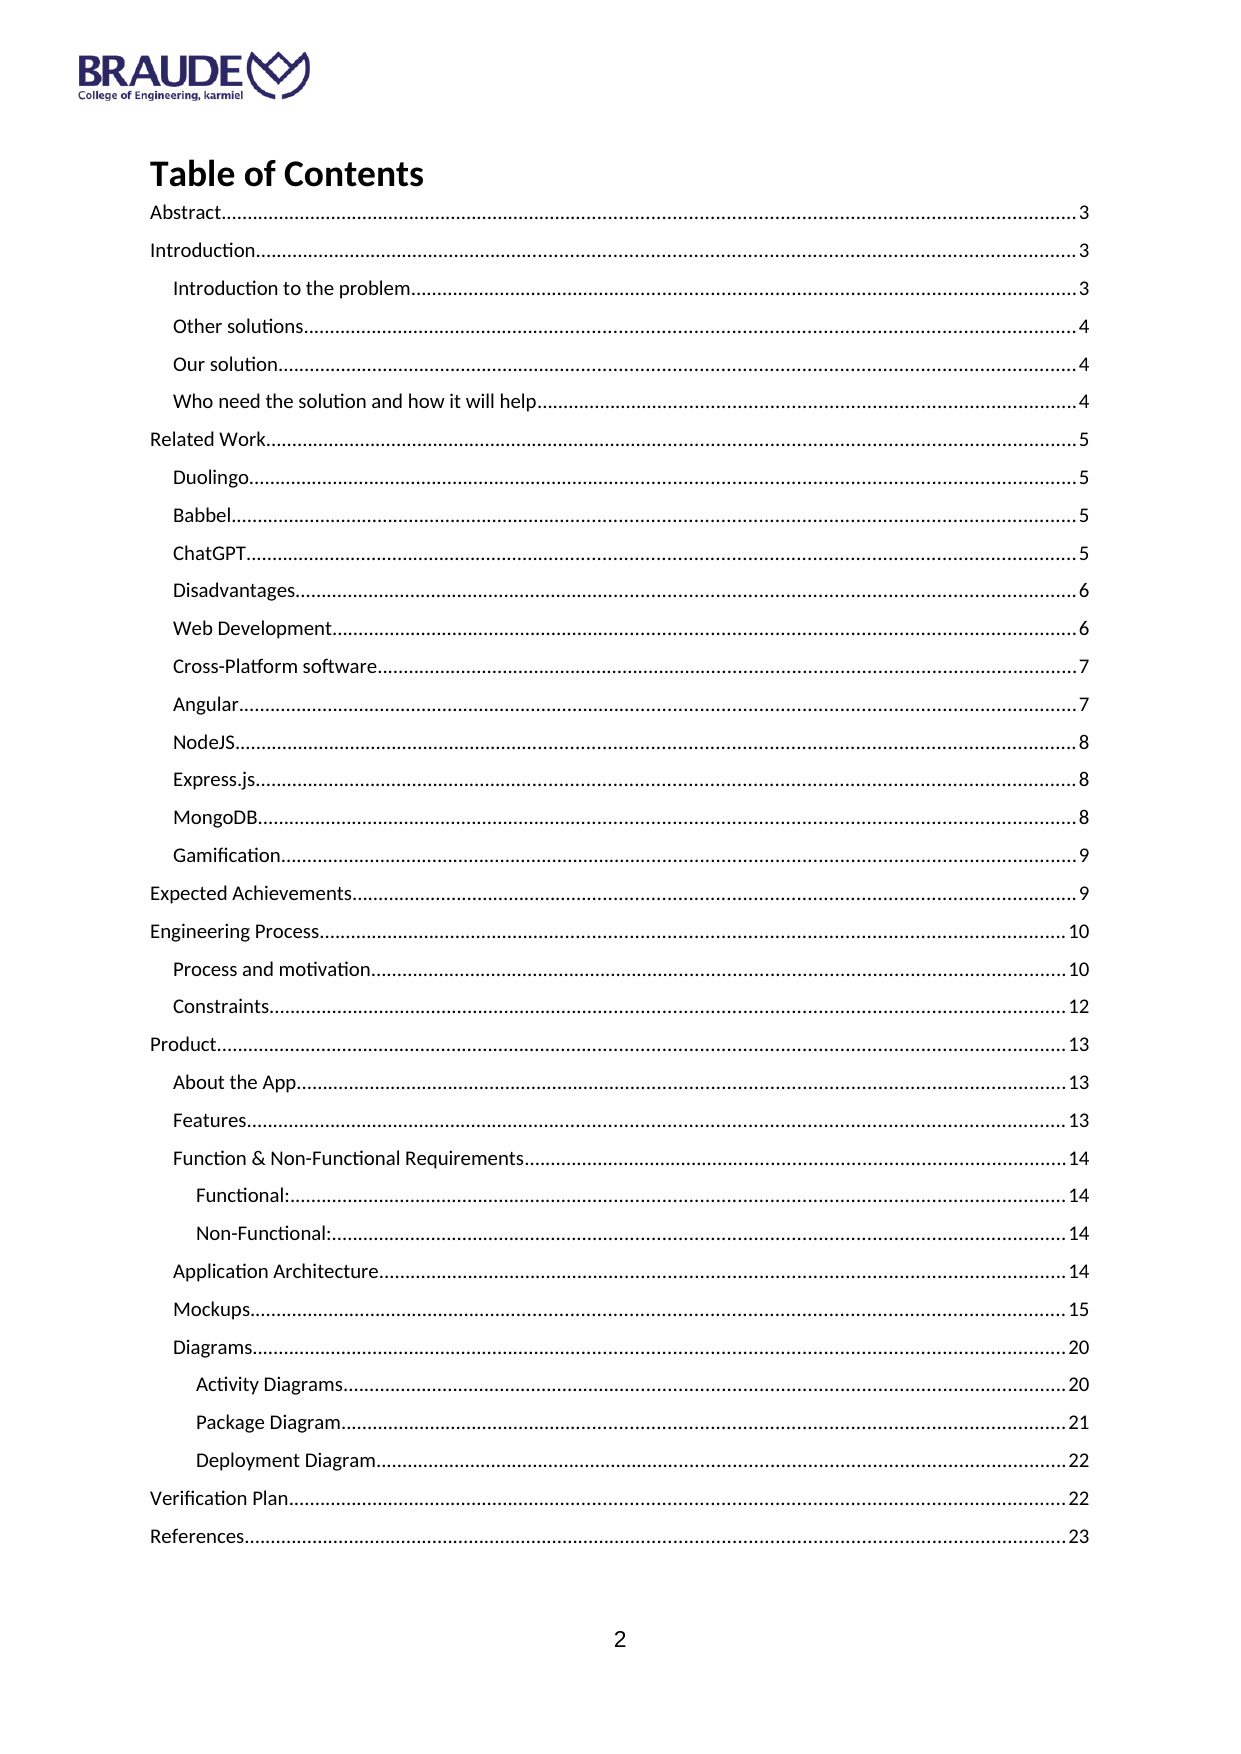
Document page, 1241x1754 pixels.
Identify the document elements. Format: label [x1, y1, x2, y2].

picture [65, 45, 317, 104]
